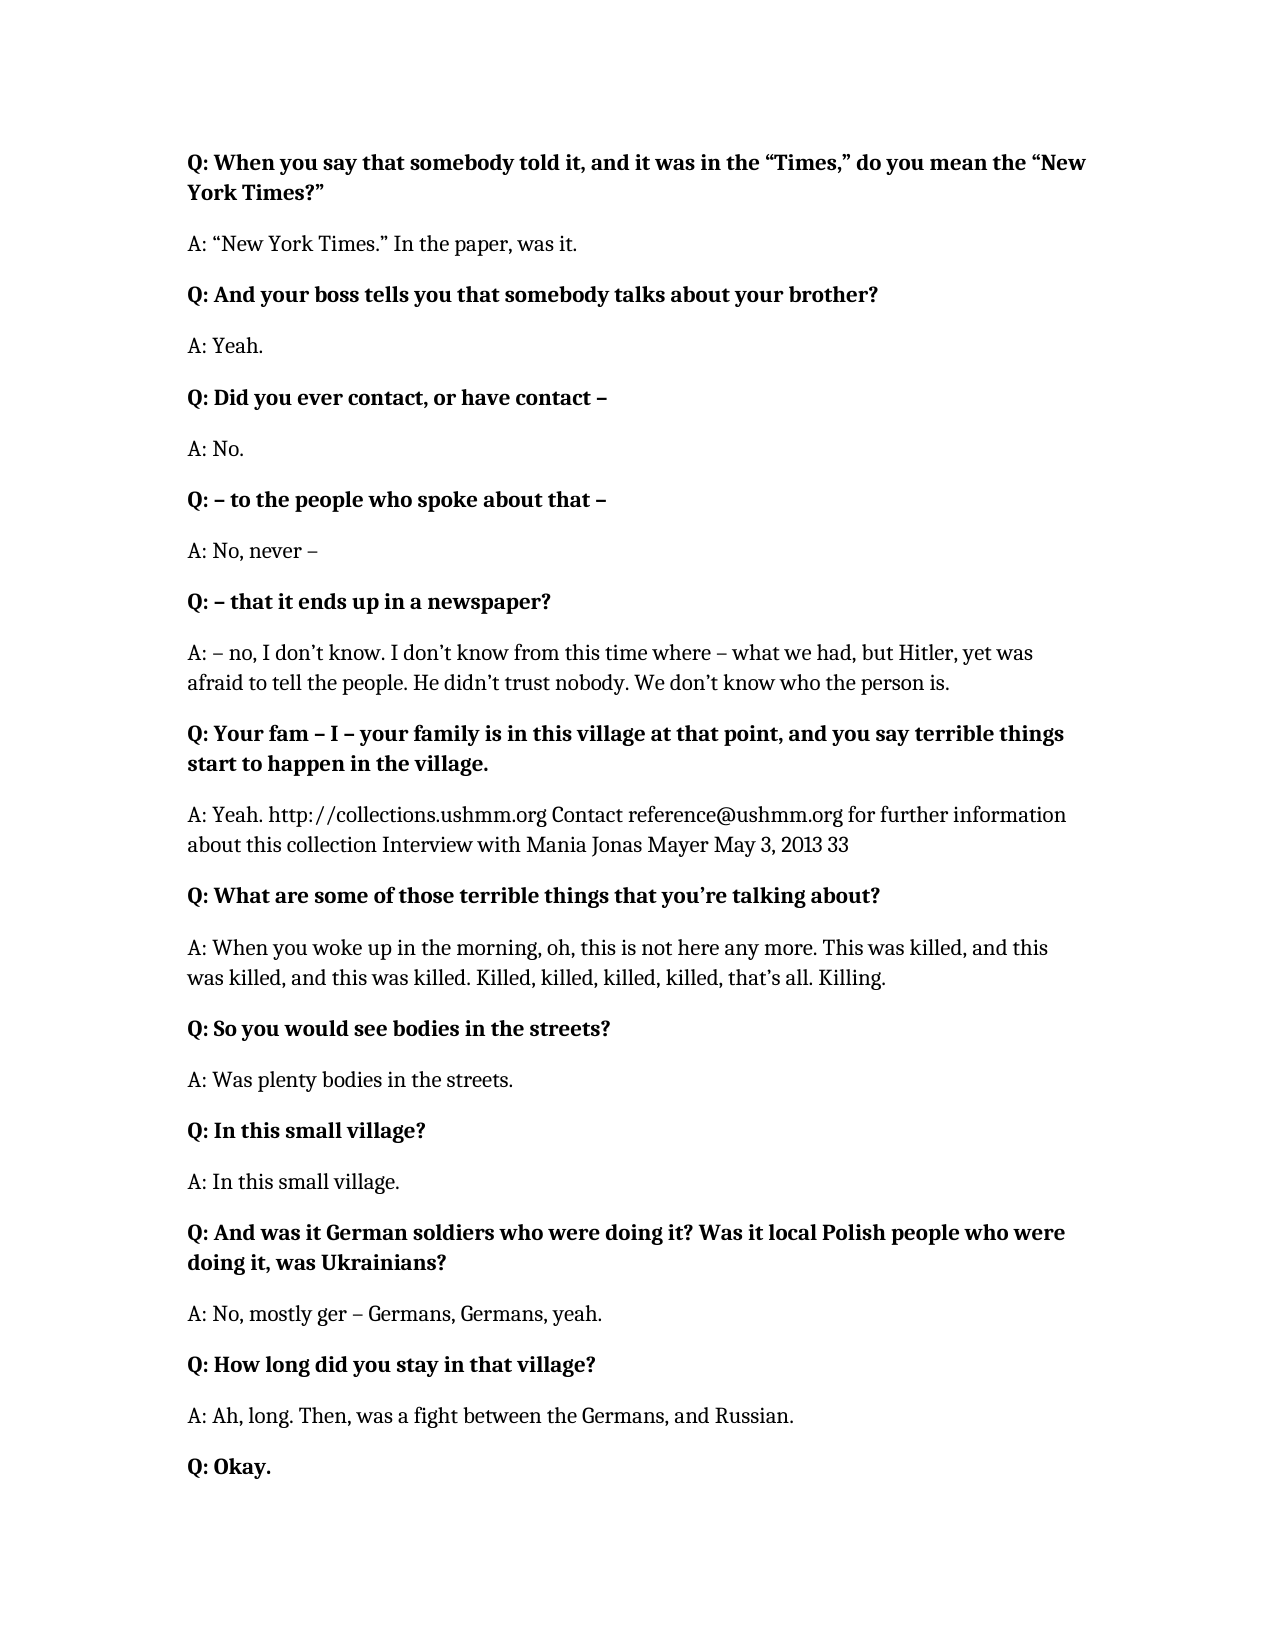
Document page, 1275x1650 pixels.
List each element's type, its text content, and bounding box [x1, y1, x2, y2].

text Q: When you say that somebody told it, and it was in the “Times,” do you mean the “New York Times?” [187, 150, 1087, 207]
text A: “New York Times.” In the paper, was it. [187, 231, 1087, 258]
text Q: How long did you stay in that village? [187, 1352, 1087, 1378]
text Q: – that it ends up in a newspaper? [187, 588, 1087, 615]
text Q: In this small village? [187, 1118, 1087, 1144]
text Q: Okay. [187, 1454, 1087, 1481]
text Q: Did you ever contact, or have contact – [187, 384, 1087, 411]
text Q: And was it German soldiers who were doing it? Was it local Polish people who were doing it, was Ukrainians? [187, 1220, 1087, 1276]
text A: No, never – [187, 537, 1087, 564]
text A: Ah, long. Then, was a fight between the Germans, and Russian. [187, 1403, 1087, 1429]
text A: Yeah. [187, 333, 1087, 360]
text A: In this small village. [187, 1169, 1087, 1195]
text Q: What are some of those terrible things that you’re talking about? [187, 883, 1087, 910]
text A: No. [187, 435, 1087, 462]
text A: – no, I don’t know. I don’t know from this time where – what we had, but Hitler, yet was afraid to tell the people. He didn’t trust nobody. We don’t know who the person is. [187, 639, 1087, 696]
text A: No, mostly ger – Germans, Germans, yeah. [187, 1301, 1087, 1327]
text A: Was plenty bodies in the streets. [187, 1067, 1087, 1093]
text Q: And your boss tells you that somebody talks about your brother? [187, 282, 1087, 309]
text A: When you woke up in the morning, oh, this is not here any more. This was killed, and this was killed, and this was killed. Killed, killed, killed, killed, that’s all. Killing. [187, 934, 1087, 991]
text Q: Your fam – I – your family is in this village at that point, and you say terrible things start to happen in the village. [187, 721, 1087, 777]
text Q: – to the people who spoke about that – [187, 486, 1087, 513]
text A: Yeah. http://collections.ushmm.org Contact reference@ushmm.org for further information about this collection Interview with Mania Jonas Mayer May 3, 2013 33 [187, 802, 1087, 859]
text Q: So you would see bodies in the streets? [187, 1016, 1087, 1042]
